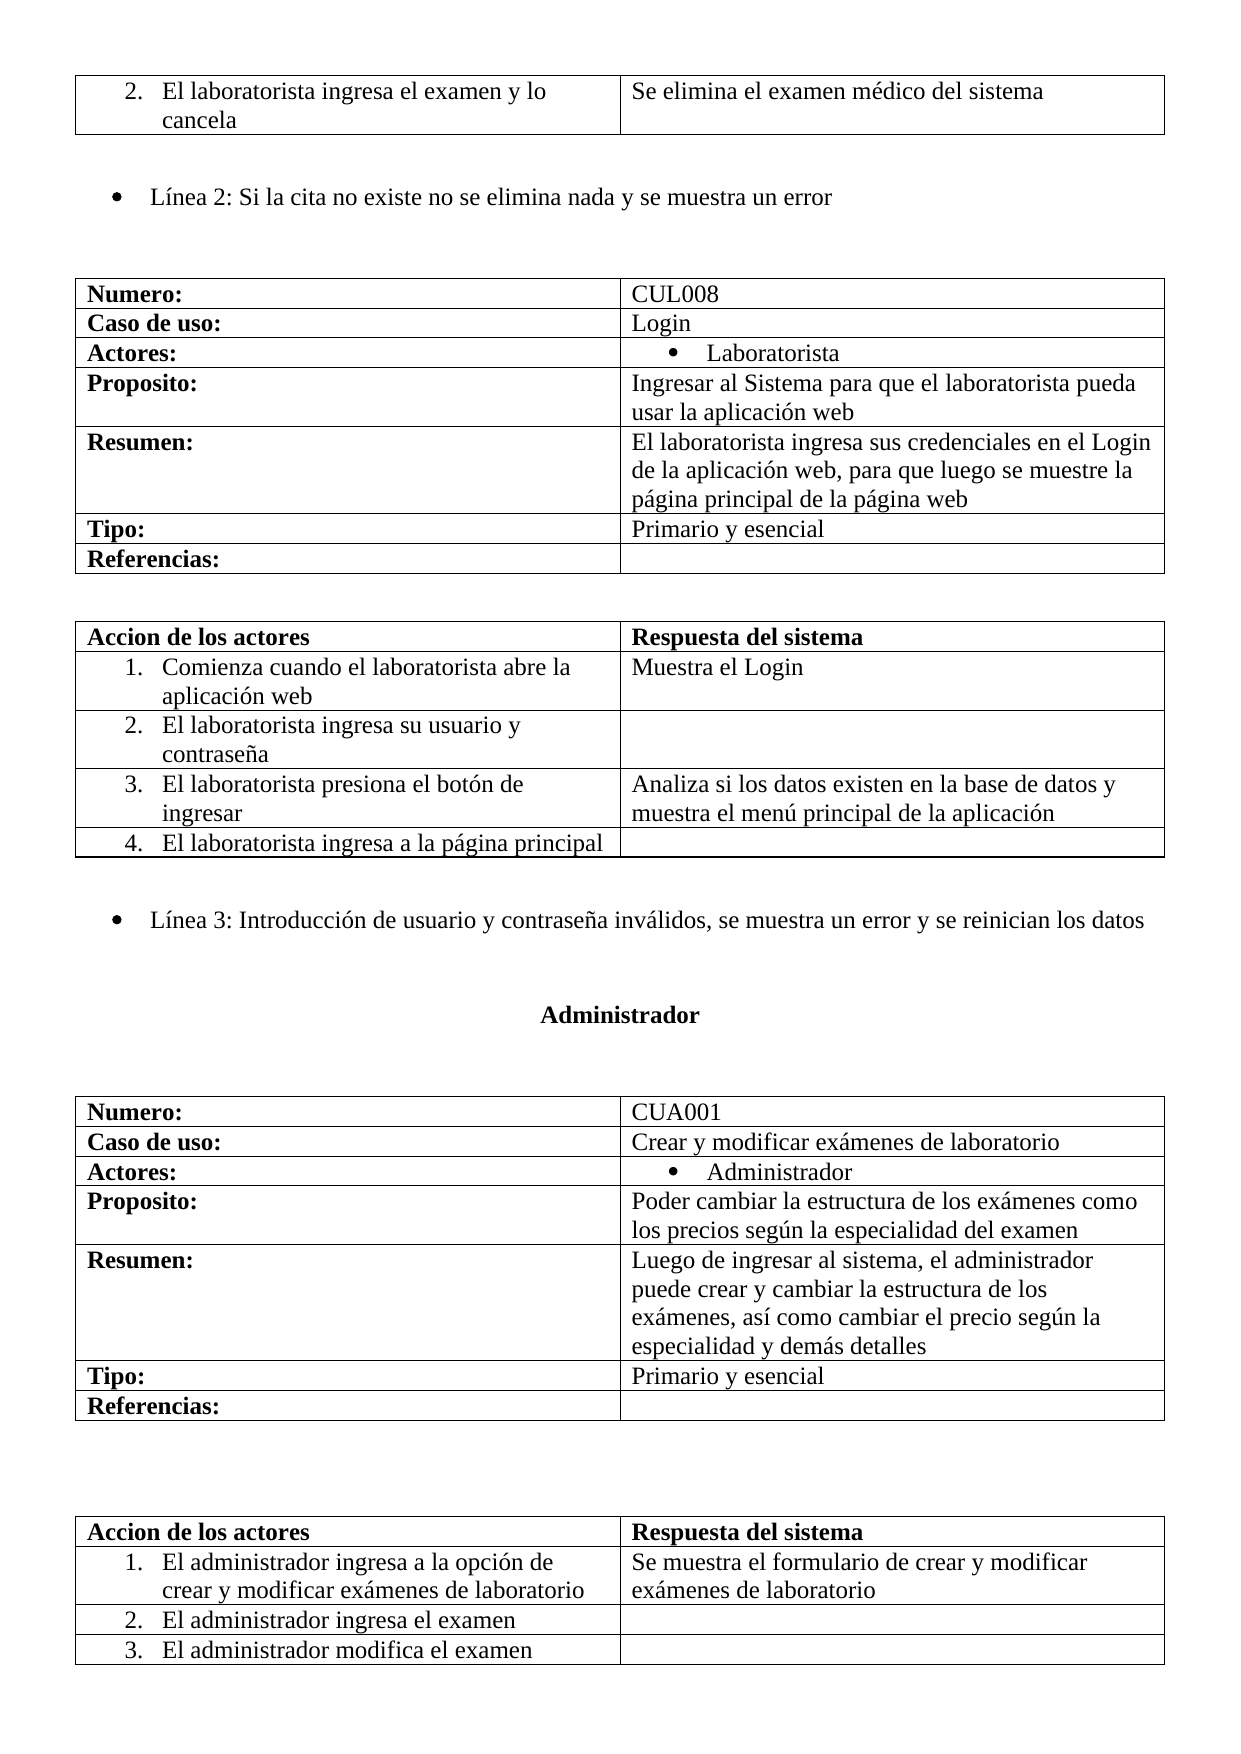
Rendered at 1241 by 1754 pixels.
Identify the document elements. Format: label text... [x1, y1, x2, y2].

table_cell Administrador [621, 1157, 1164, 1185]
table_cell [621, 828, 1164, 856]
table_cell Resumen: [76, 427, 620, 513]
table_header Accion de los actores [76, 1517, 620, 1546]
table_cell Caso de uso: [76, 309, 620, 337]
table_header CUA001 [621, 1097, 1164, 1126]
table_cell [621, 544, 1164, 572]
table_cell [621, 1605, 1164, 1634]
table_cell Ingresar al Sistema para que el laboratorista pueda usar la aplicación web [621, 368, 1164, 426]
list Línea 2: Si la cita no existe no se elimina nada y se muestra un error [112, 182, 1165, 211]
table_cell El administrador ingresa el examen [76, 1605, 620, 1634]
table_cell Resumen: [76, 1245, 620, 1360]
list Línea 3: Introducción de usuario y contraseña inválidos, se muestra un error y se reinician los datos [112, 905, 1165, 934]
table_header CUL008 [621, 279, 1164, 307]
table_cell [621, 1635, 1164, 1664]
table_cell El laboratorista ingresa a la página principal [76, 828, 620, 856]
table_cell Se elimina el examen médico del sistema [621, 76, 1164, 133]
table_cell Tipo: [76, 514, 620, 543]
table_cell Comienza cuando el laboratorista abre la aplicación web [76, 652, 620, 709]
table_cell Tipo: [76, 1361, 620, 1390]
table_cell Muestra el Login [621, 652, 1164, 709]
text Administrador [75, 1001, 1165, 1029]
table_cell Crear y modificar exámenes de laboratorio [621, 1127, 1164, 1156]
table_cell El laboratorista ingresa el examen y lo cancela [76, 76, 620, 133]
table_cell Primario y esencial [621, 1361, 1164, 1390]
table_cell Login [621, 309, 1164, 337]
table_header Respuesta del sistema [621, 1517, 1164, 1546]
table_cell Actores: [76, 338, 620, 367]
table_cell [621, 711, 1164, 768]
table_header Respuesta del sistema [621, 622, 1164, 651]
table_cell Analiza si los datos existen en la base de datos y muestra el menú principal de la aplicación [621, 769, 1164, 827]
table_header Accion de los actores [76, 622, 620, 651]
table_cell Laboratorista [621, 338, 1164, 367]
table_cell Caso de uso: [76, 1127, 620, 1156]
table_cell Luego de ingresar al sistema, el administrador puede crear y cambiar la estructura de los exámenes, así como cambiar el precio según la especialidad y demás detalles [621, 1245, 1164, 1360]
table_cell Referencias: [76, 544, 620, 572]
table_cell Primario y esencial [621, 514, 1164, 543]
table_cell El laboratorista ingresa sus credenciales en el Login de la aplicación web, para que luego se muestre la página principal de la página web [621, 427, 1164, 513]
table_cell Se muestra el formulario de crear y modificar exámenes de laboratorio [621, 1547, 1164, 1604]
table_cell El administrador ingresa a la opción de crear y modificar exámenes de laboratorio [76, 1547, 620, 1604]
table_header Numero: [76, 1097, 620, 1126]
table_cell El administrador modifica el examen [76, 1635, 620, 1664]
table_cell Poder cambiar la estructura de los exámenes como los precios según la especialidad del examen [621, 1186, 1164, 1244]
table_cell El laboratorista ingresa su usuario y contraseña [76, 711, 620, 768]
table_header Numero: [76, 279, 620, 307]
table_cell El laboratorista presiona el botón de ingresar [76, 769, 620, 827]
table_cell Referencias: [76, 1391, 620, 1419]
table_cell [621, 1391, 1164, 1419]
table_cell Actores: [76, 1157, 620, 1185]
table_cell Proposito: [76, 368, 620, 426]
table_cell Proposito: [76, 1186, 620, 1244]
